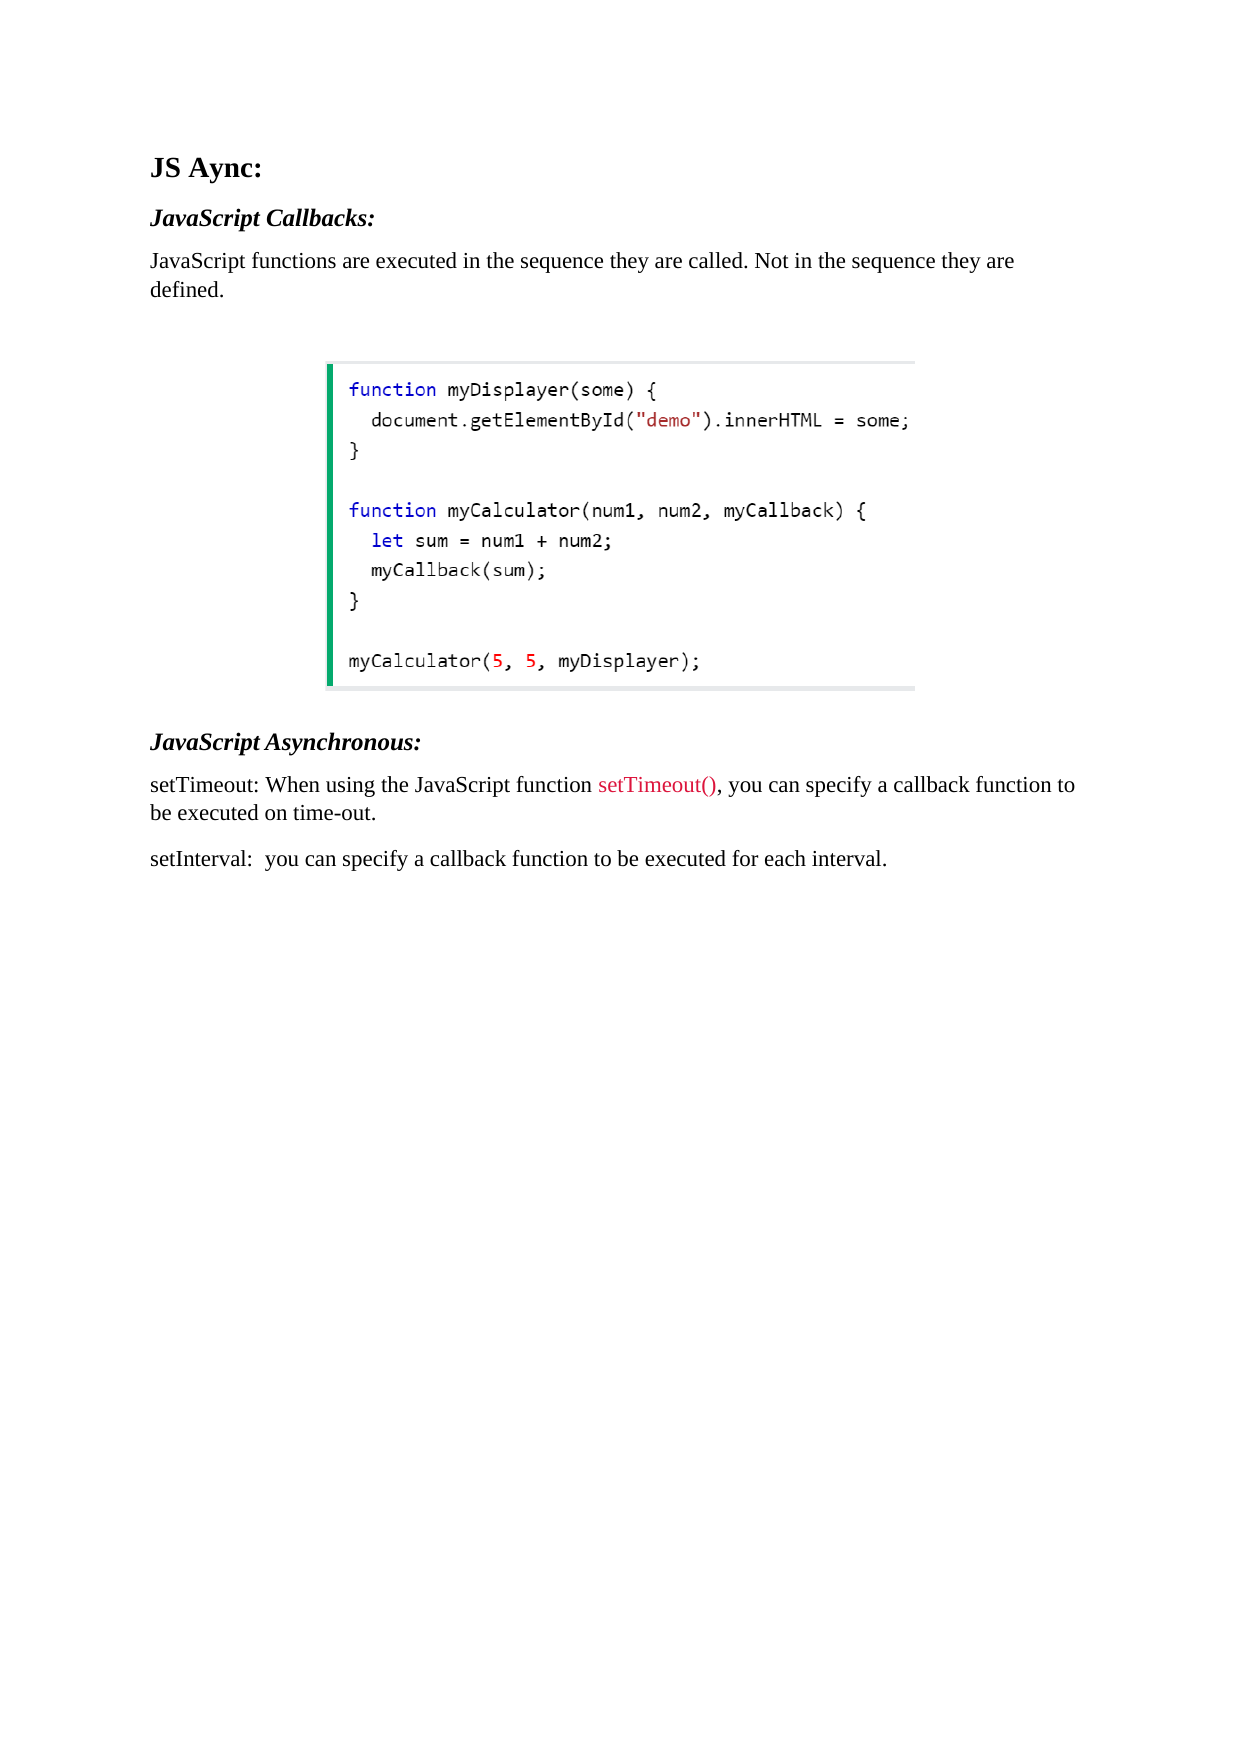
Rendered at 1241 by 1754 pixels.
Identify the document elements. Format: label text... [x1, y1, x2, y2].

text setTimeout: When using the JavaScript function setTimeout(), you can specify a callback function to be executed on time-out. [150, 771, 1090, 826]
text JS Aync: [150, 150, 1090, 183]
text JavaScript Asynchronous: [150, 727, 1090, 755]
text JavaScript functions are executed in the sequence they are called. Not in the sequence they are defined. [150, 247, 1090, 302]
text setInterval: you can specify a callback function to be executed for each interval. [150, 844, 1090, 871]
text JavaScript Callbacks: [150, 203, 1090, 232]
picture [325, 361, 915, 691]
